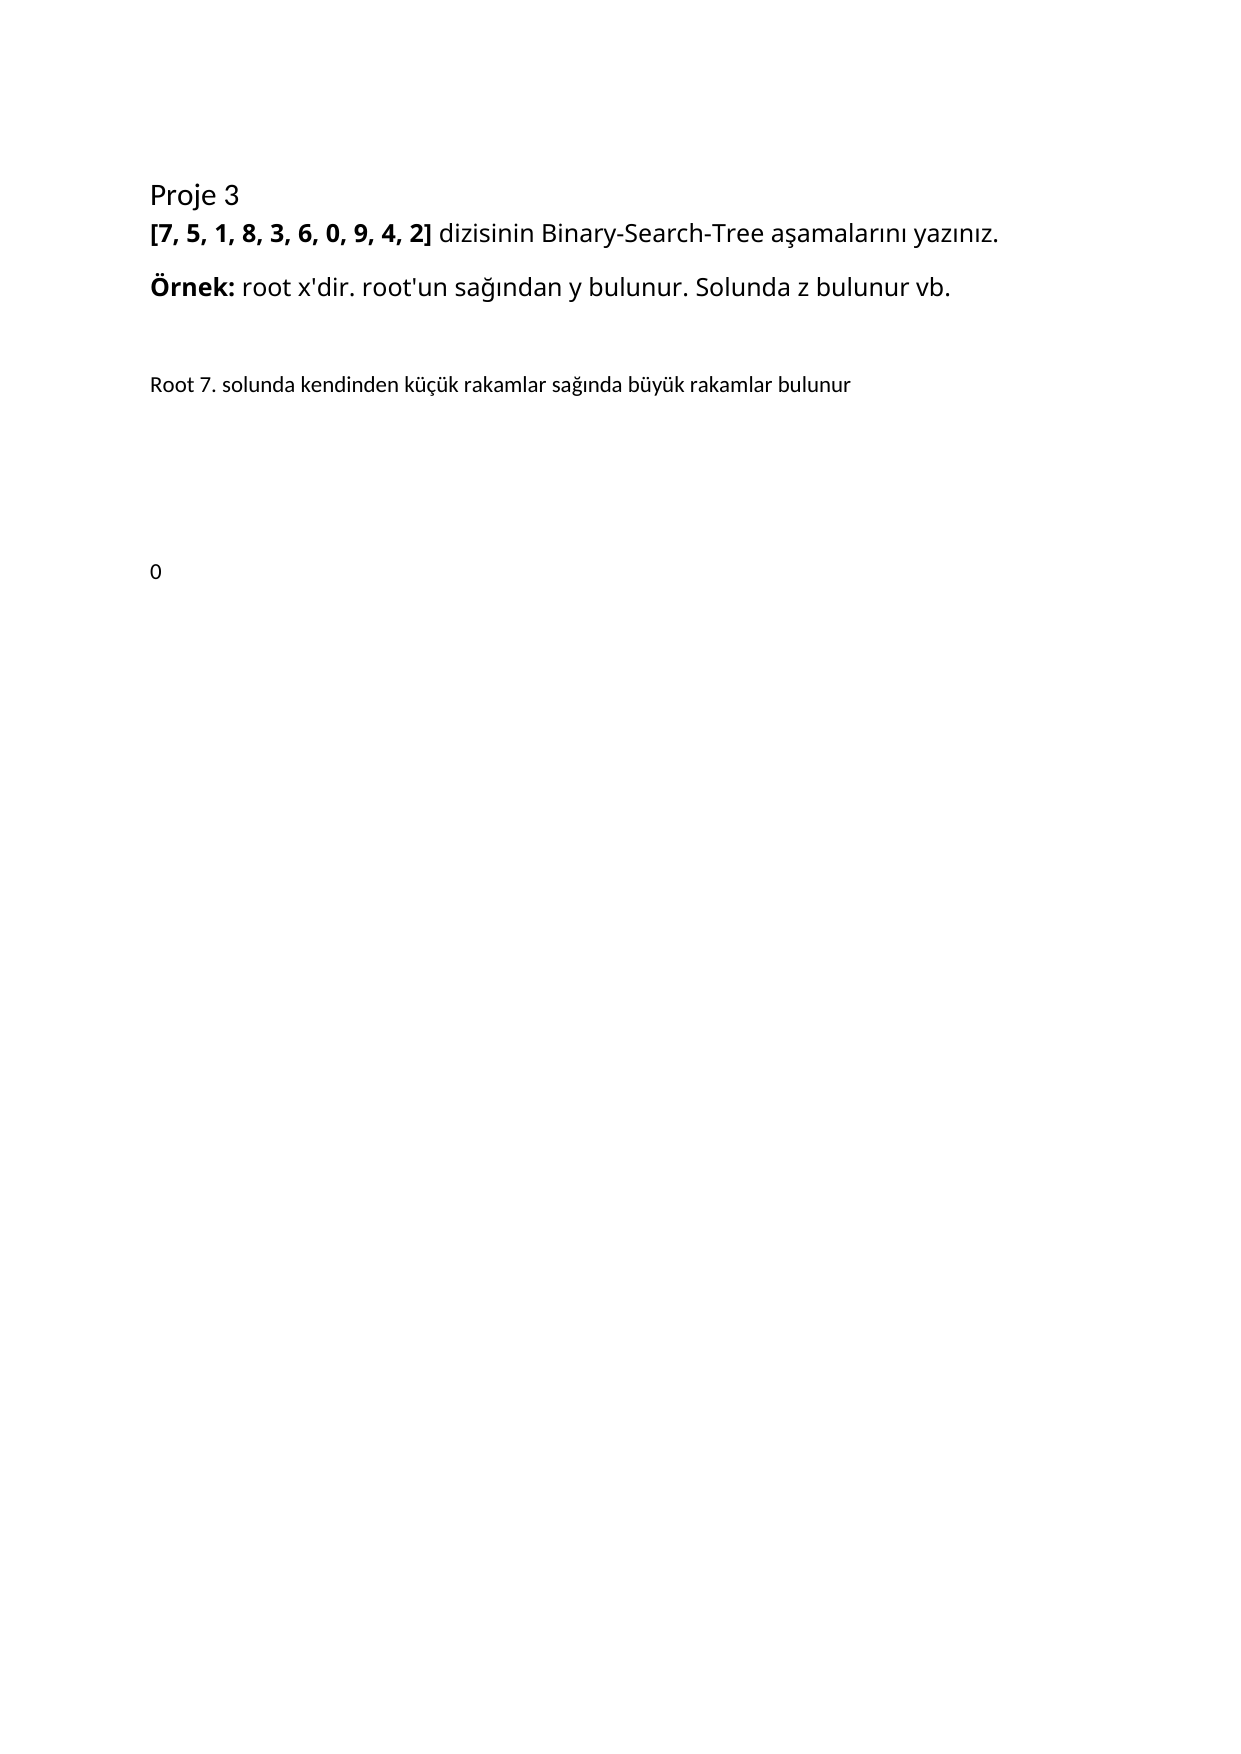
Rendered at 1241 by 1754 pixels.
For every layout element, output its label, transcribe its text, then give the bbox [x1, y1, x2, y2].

text Örnek: root x'dir. root'un sağından y bulunur. Solunda z bulunur vb. [150, 269, 1090, 304]
text Root 7. solunda kendinden küçük rakamlar sağında büyük rakamlar bulunur [150, 370, 1090, 398]
text [7, 5, 1, 8, 3, 6, 0, 9, 4, 2] dizisinin Binary-Search-Tree aşamalarını yazınız. [150, 216, 1090, 250]
text 0 [150, 557, 1090, 585]
subtitle Proje 3 [150, 175, 1090, 213]
